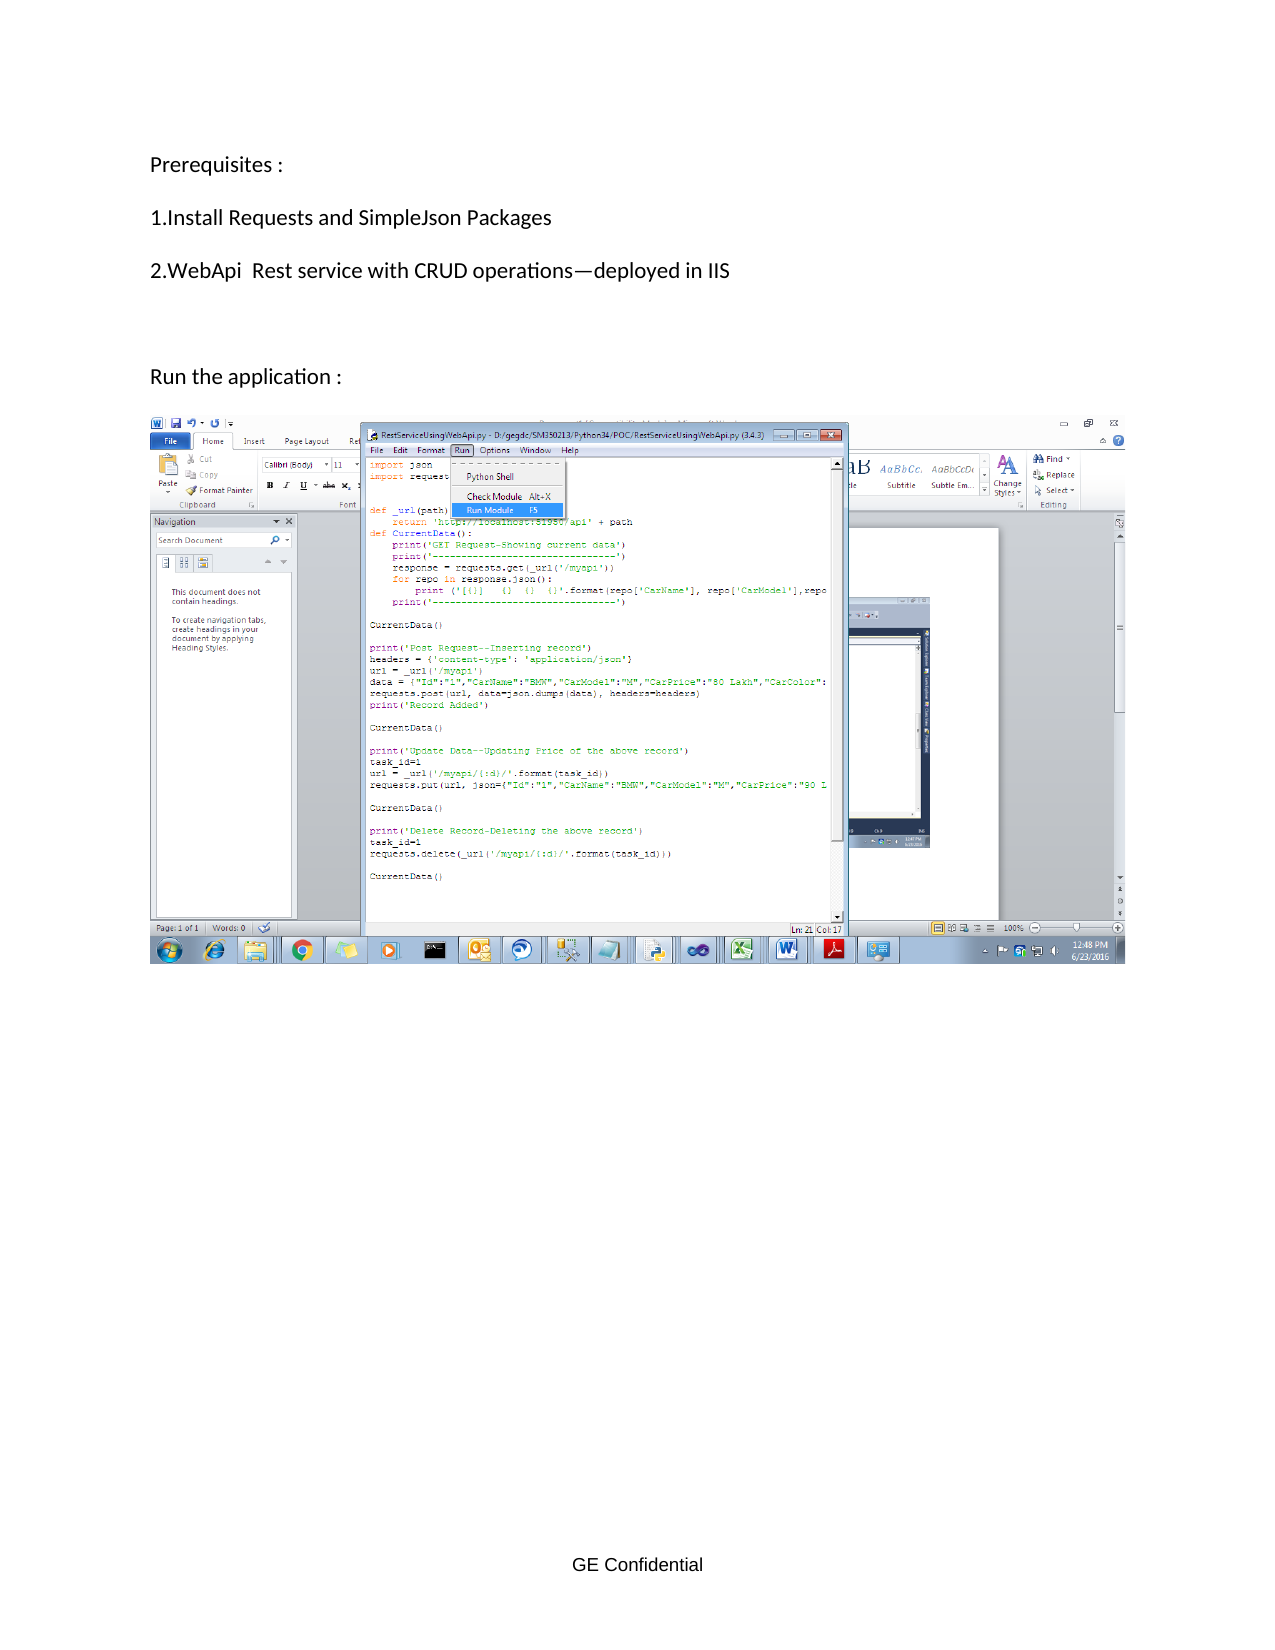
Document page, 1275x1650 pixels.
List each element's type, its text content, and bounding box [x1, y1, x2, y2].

text Prerequisites : [150, 150, 1125, 178]
picture [150, 415, 1125, 964]
text Run the application : [150, 362, 1125, 390]
text 2.WebApi Rest service with CRUD operations—deployed in IIS [150, 256, 1125, 284]
text 1.Install Requests and SimpleJson Packages [150, 203, 1125, 231]
